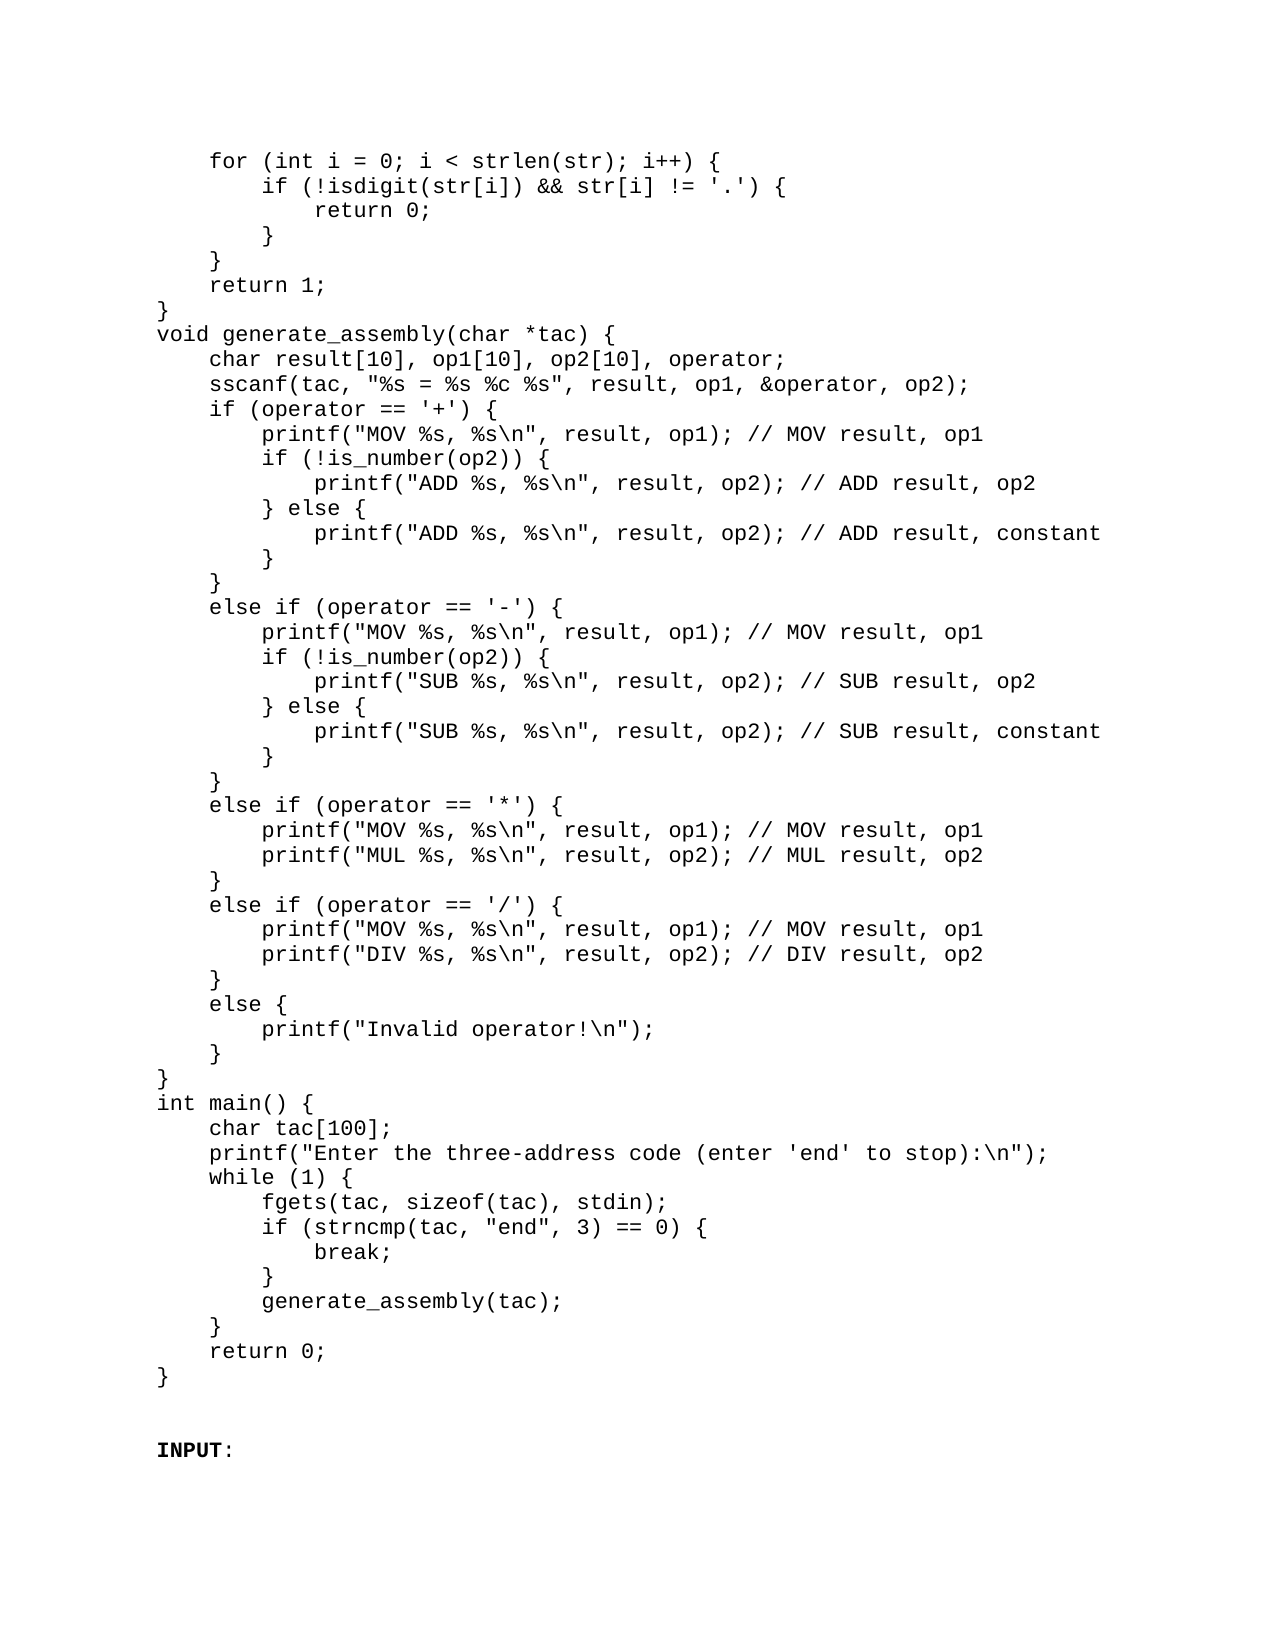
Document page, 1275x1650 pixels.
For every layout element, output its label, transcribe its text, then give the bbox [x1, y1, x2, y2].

text char result[10], op1[10], op2[10], operator; [156, 348, 1118, 373]
text INPUT: [156, 1439, 1118, 1464]
text while (1) { [156, 1166, 1118, 1191]
text printf("DIV %s, %s\n", result, op2); // DIV result, op2 [156, 943, 1118, 968]
text else if (operator == '/') { [156, 894, 1118, 918]
text } [156, 571, 1118, 596]
text printf("ADD %s, %s\n", result, op2); // ADD result, op2 [156, 472, 1118, 497]
text } [156, 547, 1118, 571]
text generate_assembly(tac); [156, 1290, 1118, 1315]
text return 0; [156, 1340, 1118, 1365]
text return 0; [156, 199, 1118, 224]
text else if (operator == '-') { [156, 596, 1118, 621]
text printf("MOV %s, %s\n", result, op1); // MOV result, op1 [156, 423, 1118, 447]
text printf("SUB %s, %s\n", result, op2); // SUB result, constant [156, 720, 1118, 745]
text printf("MOV %s, %s\n", result, op1); // MOV result, op1 [156, 621, 1118, 646]
text break; [156, 1241, 1118, 1266]
text if (!isdigit(str[i]) && str[i] != '.') { [156, 175, 1118, 199]
text printf("MOV %s, %s\n", result, op1); // MOV result, op1 [156, 819, 1118, 844]
text void generate_assembly(char *tac) { [156, 323, 1118, 348]
text } [156, 745, 1118, 770]
text } [156, 770, 1118, 794]
text if (!is_number(op2)) { [156, 646, 1118, 671]
text sscanf(tac, "%s = %s %c %s", result, op1, &operator, op2); [156, 373, 1118, 398]
text printf("Enter the three-address code (enter 'end' to stop):\n"); [156, 1142, 1118, 1166]
text printf("MUL %s, %s\n", result, op2); // MUL result, op2 [156, 844, 1118, 869]
text } [156, 1315, 1118, 1340]
text int main() { [156, 1092, 1118, 1117]
text printf("SUB %s, %s\n", result, op2); // SUB result, op2 [156, 671, 1118, 695]
text } else { [156, 497, 1118, 522]
text } [156, 1042, 1118, 1067]
text else { [156, 993, 1118, 1018]
text } [156, 869, 1118, 894]
text printf("MOV %s, %s\n", result, op1); // MOV result, op1 [156, 918, 1118, 943]
text if (strncmp(tac, "end", 3) == 0) { [156, 1216, 1118, 1241]
text } [156, 299, 1118, 323]
text return 1; [156, 274, 1118, 299]
text char tac[100]; [156, 1117, 1118, 1142]
text } [156, 1365, 1118, 1389]
text } [156, 1067, 1118, 1092]
text if (operator == '+') { [156, 398, 1118, 423]
text printf("Invalid operator!\n"); [156, 1018, 1118, 1042]
text else if (operator == '*') { [156, 794, 1118, 819]
text fgets(tac, sizeof(tac), stdin); [156, 1191, 1118, 1216]
text } [156, 968, 1118, 993]
text if (!is_number(op2)) { [156, 447, 1118, 472]
text printf("ADD %s, %s\n", result, op2); // ADD result, constant [156, 522, 1118, 547]
text } [156, 249, 1118, 274]
text } [156, 224, 1118, 249]
text } else { [156, 695, 1118, 720]
text } [156, 1266, 1118, 1290]
text for (int i = 0; i < strlen(str); i++) { [156, 150, 1118, 175]
